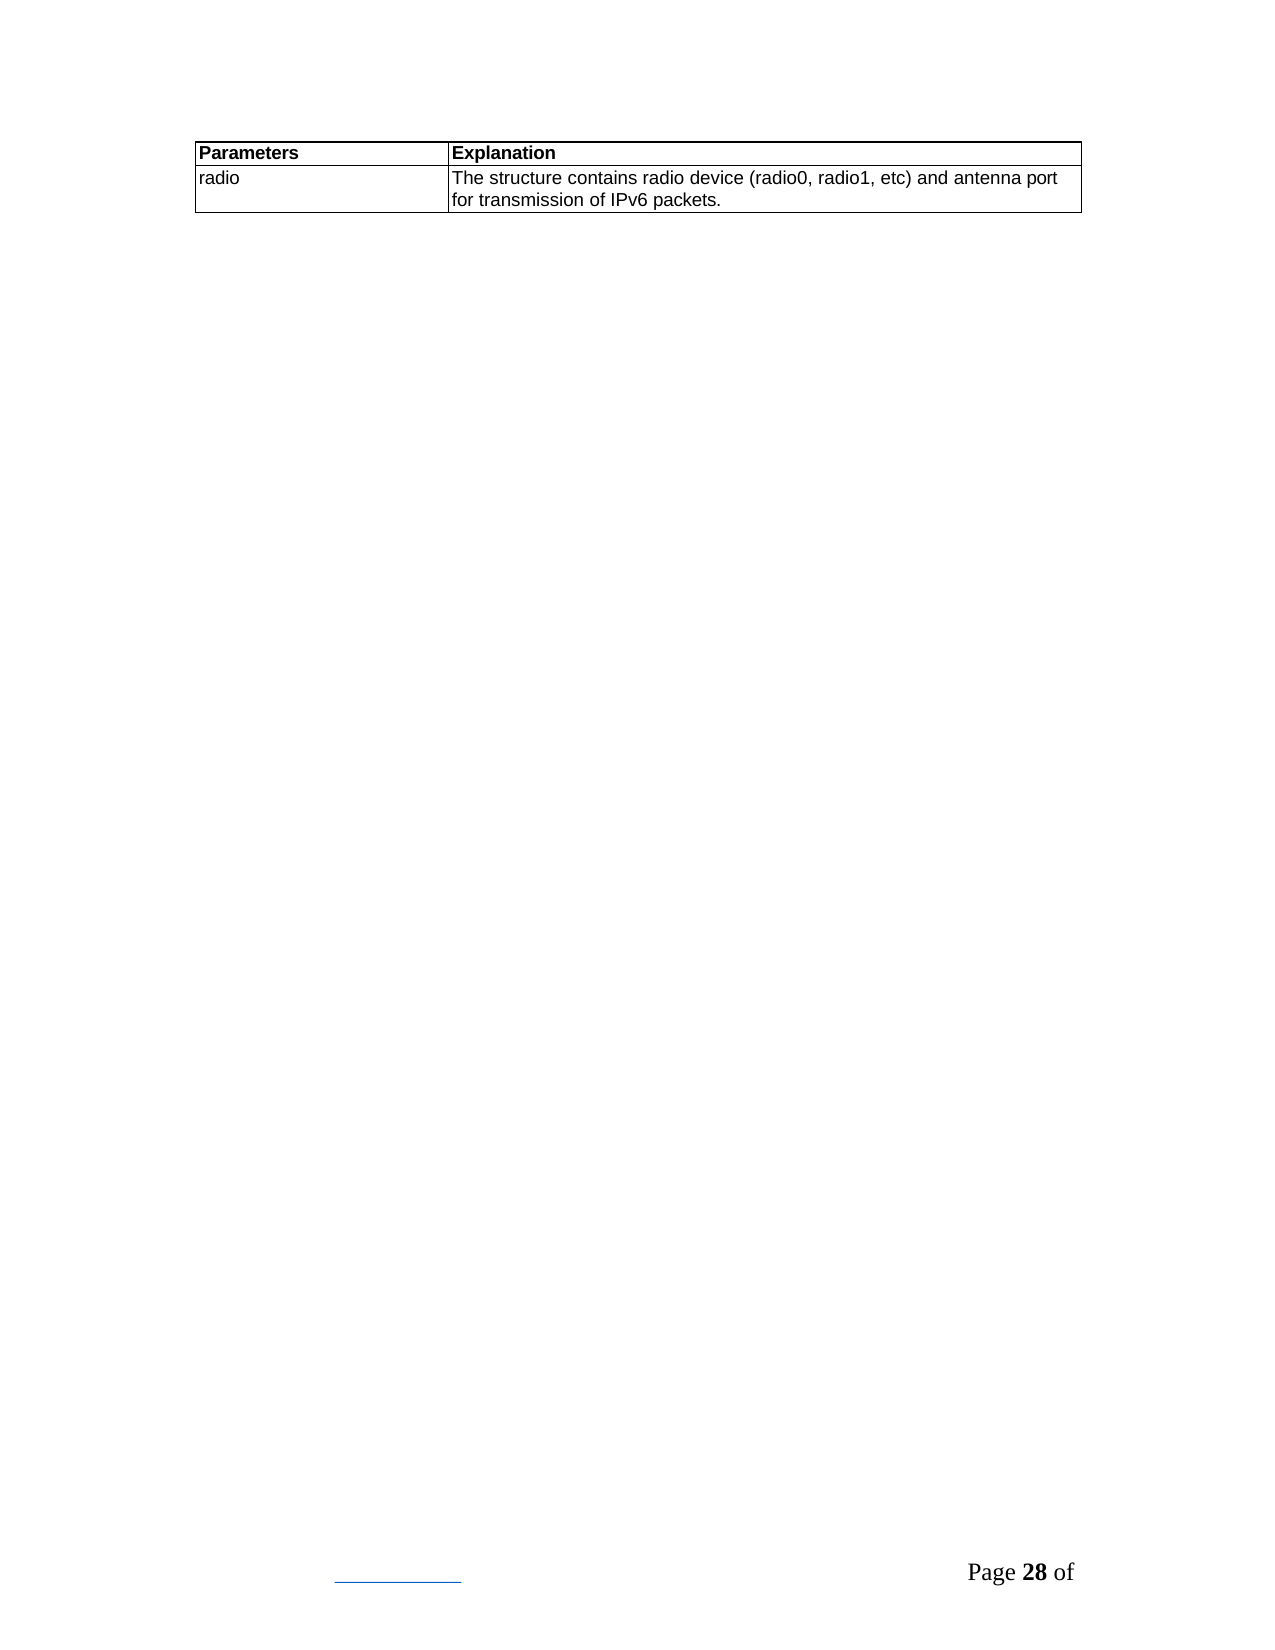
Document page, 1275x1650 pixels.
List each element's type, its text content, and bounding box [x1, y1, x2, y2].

table_cell radio [196, 166, 448, 212]
table_cell The structure contains radio device (radio0, radio1, etc) and antenna port for transmission of IPv6 packets. [449, 166, 1081, 212]
table_header Explanation [449, 143, 1081, 165]
table_header Parameters [196, 143, 448, 165]
